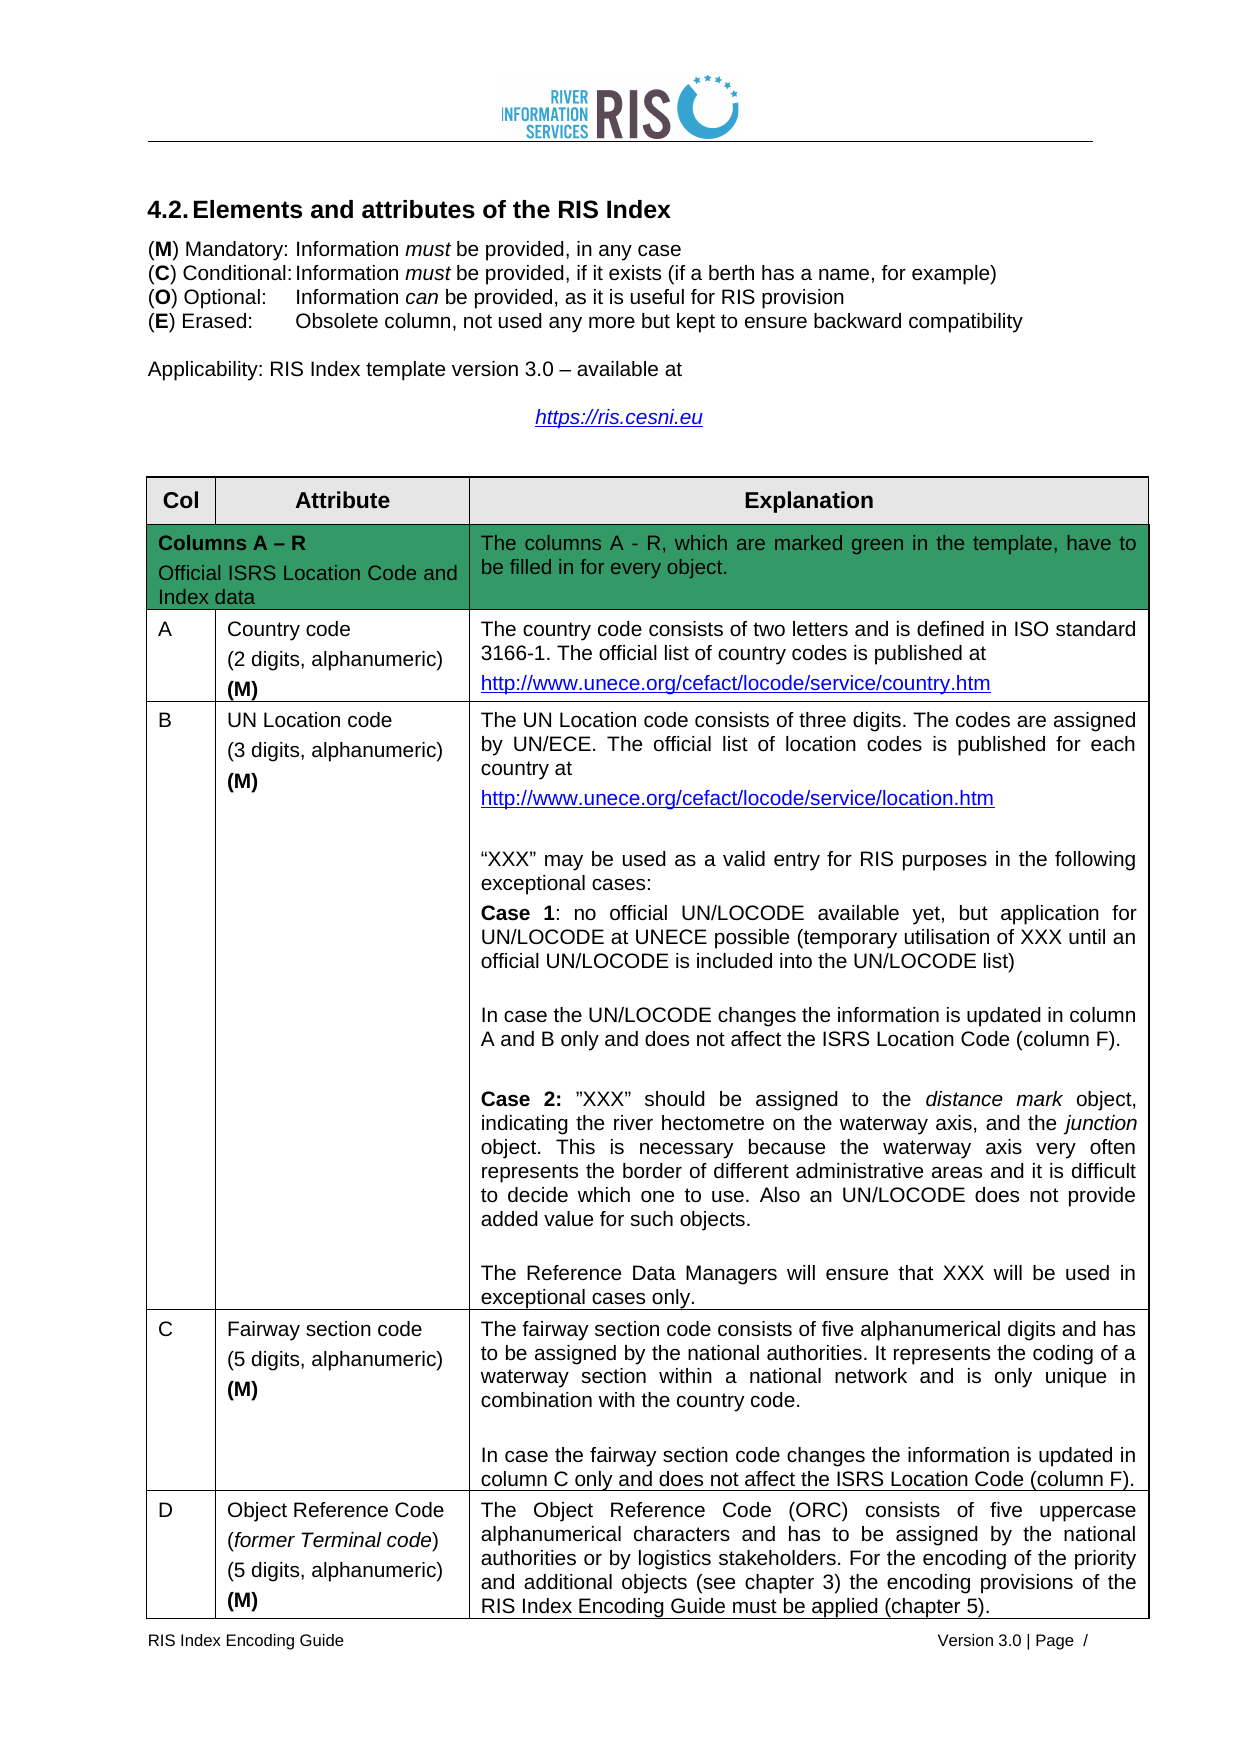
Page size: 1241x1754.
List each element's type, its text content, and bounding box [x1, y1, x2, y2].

table_cell Fairway section code (5 digits, alphanumeric) (M) [216, 1310, 469, 1490]
table_cell C [147, 1310, 215, 1490]
table_cell The UN Location code consists of three digits. The codes are assigned by UN/ECE. The official list of location codes is published for each country at http://www.unece.org/cefact/locode/service/location.htm “XXX” may be used as a valid entry for RIS purposes in the following exceptional cases: Case 1: no official UN/LOCODE available yet, but application for UN/LOCODE at UNECE possible (temporary utilisation of XXX until an official UN/LOCODE is included into the UN/LOCODE list) In case the UN/LOCODE changes the information is updated in column A and B only and does not affect the ISRS Location Code (column F). Case 2: ”XXX” should be assigned to the distance mark object, indicating the river hectometre on the waterway axis, and the junction object. This is necessary because the waterway axis very often represents the border of different administrative areas and it is difficult to decide which one to use. Also an UN/LOCODE does not provide added value for such objects. The Reference Data Managers will ensure that XXX will be used in exceptional cases only. [470, 702, 1148, 1309]
text (E) Erased: Obsolete column, not used any more but kept to ensure backward compatibility [148, 309, 1093, 333]
table_cell The country code consists of two letters and is defined in ISO standard 3166-1. The official list of country codes is published at http://www.unece.org/cefact/locode/service/country.htm [470, 610, 1148, 701]
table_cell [216, 1491, 469, 1617]
table_header Attribute [216, 478, 469, 524]
table_cell The columns A - R, which are marked green in the template, have to be filled in for every object. [470, 525, 1148, 609]
text (O) Optional: Information can be provided, as it is useful for RIS provision [148, 285, 1093, 309]
table_header Explanation [470, 478, 1148, 524]
table_cell A [147, 610, 215, 701]
table_cell The fairway section code consists of five alphanumerical digits and has to be assigned by the national authorities. It represents the coding of a waterway section within a national network and is only unique in combination with the country code. In case the fairway section code changes the information is updated in column C only and does not affect the ISRS Location Code (column F). [470, 1310, 1148, 1490]
text (M) Mandatory: Information must be provided, in any case [148, 237, 1093, 261]
table_cell UN Location code (3 digits, alphanumeric) (M) [216, 702, 469, 1309]
text https://ris.cesni.eu [148, 404, 1093, 428]
subtitle Elements and attributes of the RIS Index [147, 196, 1093, 224]
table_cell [470, 1491, 1148, 1617]
text (C) Conditional: Information must be provided, if it exists (if a berth has a name, for example) [148, 261, 1093, 285]
table_cell D [147, 1491, 215, 1617]
table_cell Country code (2 digits, alphanumeric) (M) [216, 610, 469, 701]
table_header Col [147, 478, 215, 524]
table_cell B [147, 702, 215, 1309]
picture [502, 75, 739, 139]
table_cell Columns A – R Official ISRS Location Code and Index data [147, 525, 469, 609]
text Applicability: RIS Index template version 3.0 – available at [148, 357, 1093, 381]
